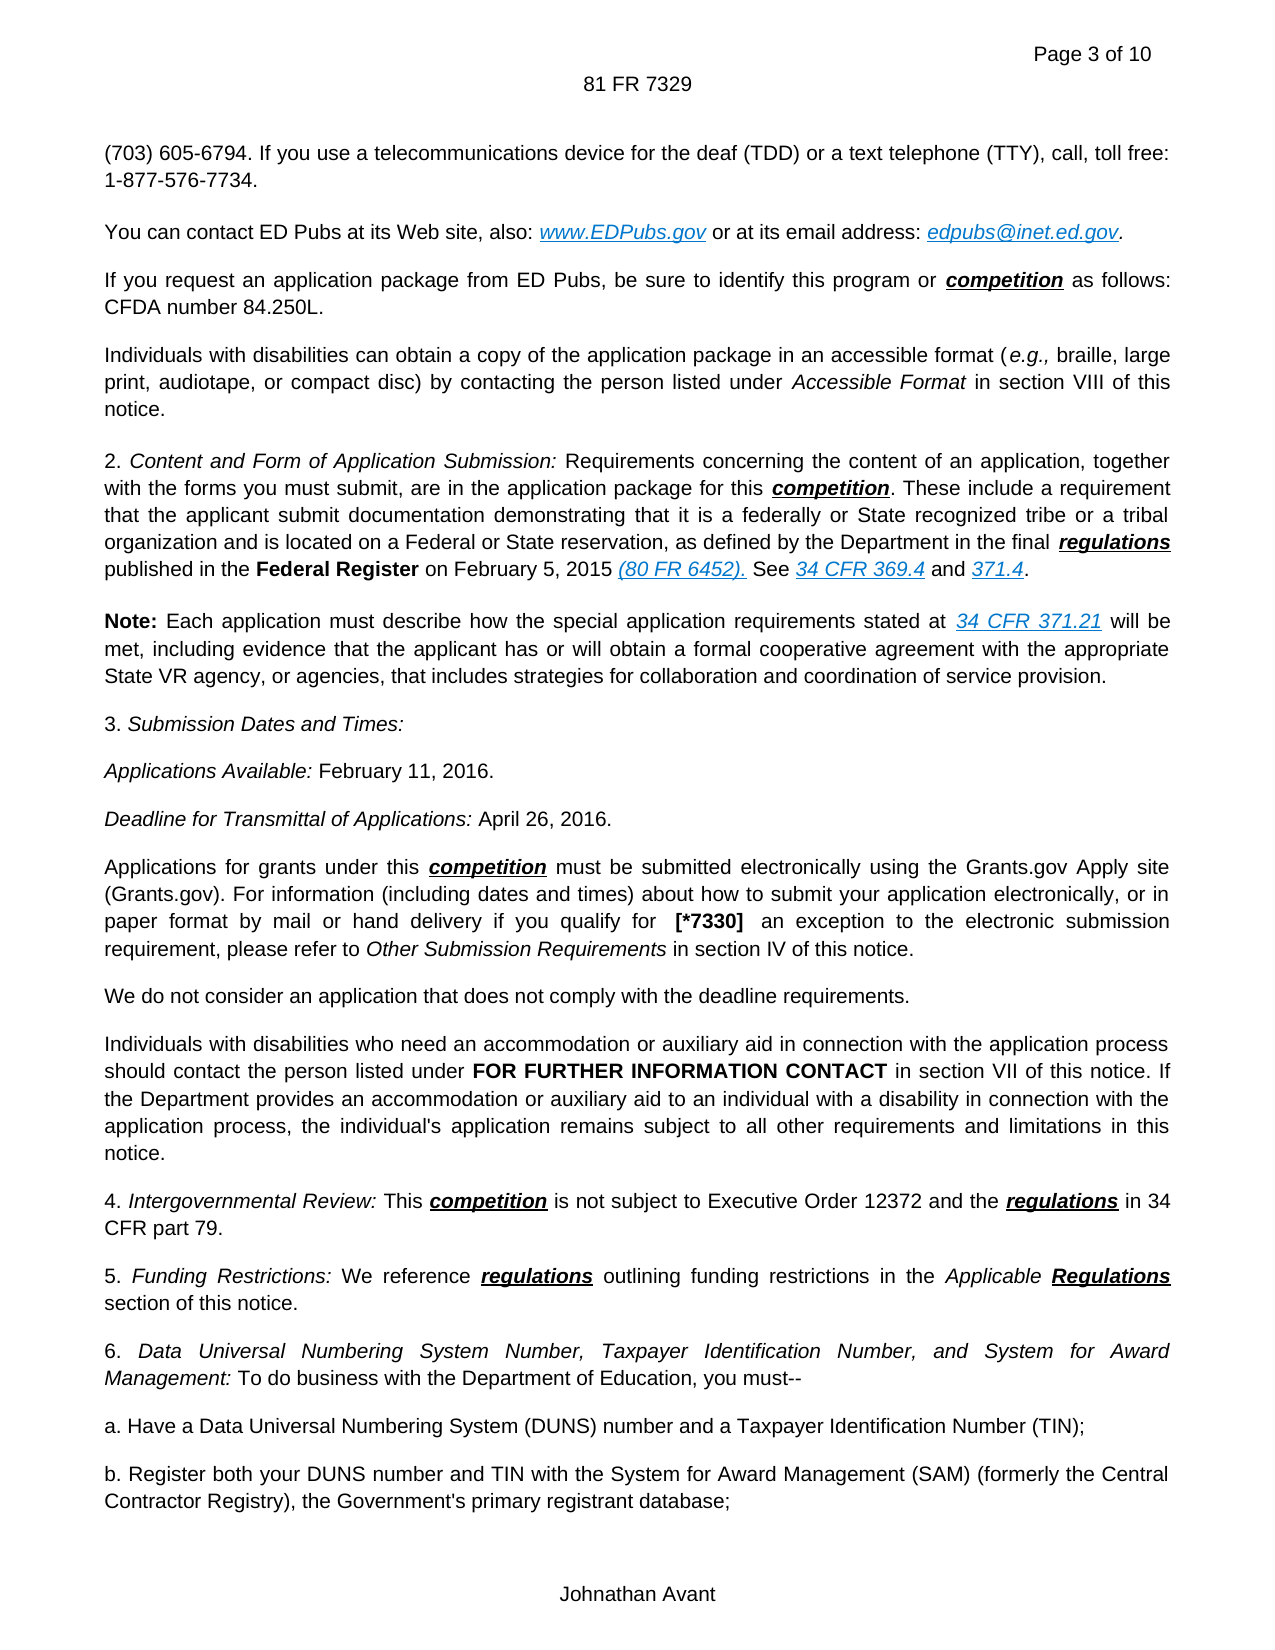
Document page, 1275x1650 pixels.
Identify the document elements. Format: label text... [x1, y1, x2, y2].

text You can contact ED Pubs at its Web site, also: www.EDPubs.gov or at its email address: edpubs@inet.ed.gov. [104, 217, 1171, 244]
text Note: Each application must describe how the special application requirements stated at 34 CFR 371.21 will be met, including evidence that the applicant has or will obtain a formal cooperative agreement with the appropriate State VR agency, or agencies, that includes strategies for collaboration and coordination of service provision. [104, 606, 1171, 687]
text Applications for grants under this competition must be submitted electronically using the Grants.gov Apply site (Grants.gov). For information (including dates and times) about how to submit your application electronically, or in paper format by mail or hand delivery if you qualify for [*7330] an exception to the electronic submission requirement, please refer to Other Submission Requirements in section IV of this notice. [104, 852, 1171, 960]
text 3. Submission Dates and Times: [104, 708, 1171, 735]
text Individuals with disabilities who need an accommodation or auxiliary aid in connection with the application process should contact the person listed under FOR FURTHER INFORMATION CONTACT in section VII of this notice. If the Department provides an accommodation or auxiliary aid to an individual with a disability in connection with the application process, the individual's application remains subject to all other requirements and limitations in this notice. [104, 1029, 1171, 1164]
text If you request an application package from ED Pubs, be sure to identify this program or competition as follows: CFDA number 84.250L. [104, 264, 1171, 319]
text 2. Content and Form of Application Submission: Requirements concerning the content of an application, together with the forms you must submit, are in the application package for this competition. These include a requirement that the applicant submit documentation demonstrating that it is a federally or State recognized tribe or a tribal organization and is located on a Federal or State reservation, as defined by the Department in the final regulations published in the Federal Register on February 5, 2015 (80 FR 6452). See 34 CFR 369.4 and 371.4. [104, 446, 1171, 581]
text Individuals with disabilities can obtain a copy of the application package in an accessible format (e.g., braille, large print, audiotape, or compact disc) by contacting the person listed under Accessible Format in section VIII of this notice. [104, 339, 1171, 421]
text 6. Data Universal Numbering System Number, Taxpayer Identification Number, and System for Award Management: To do business with the Department of Education, you must-- [104, 1335, 1171, 1389]
text Deadline for Transmittal of Applications: April 26, 2016. [104, 804, 1171, 831]
text 5. Funding Restrictions: We reference regulations outlining funding restrictions in the Applicable Regulations section of this notice. [104, 1260, 1171, 1314]
text Applications Available: February 11, 2016. [104, 756, 1171, 783]
text We do not consider an application that does not comply with the deadline requirements. [104, 981, 1171, 1008]
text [104, 137, 1171, 192]
text b. Register both your DUNS number and TIN with the System for Award Management (SAM) (formerly the Central Contractor Registry), the Government's primary registrant database; [104, 1458, 1171, 1512]
text a. Have a Data Universal Numbering System (DUNS) number and a Taxpayer Identification Number (TIN); [104, 1410, 1171, 1437]
text 4. Intergovernmental Review: This competition is not subject to Executive Order 12372 and the regulations in 34 CFR part 79. [104, 1185, 1171, 1239]
